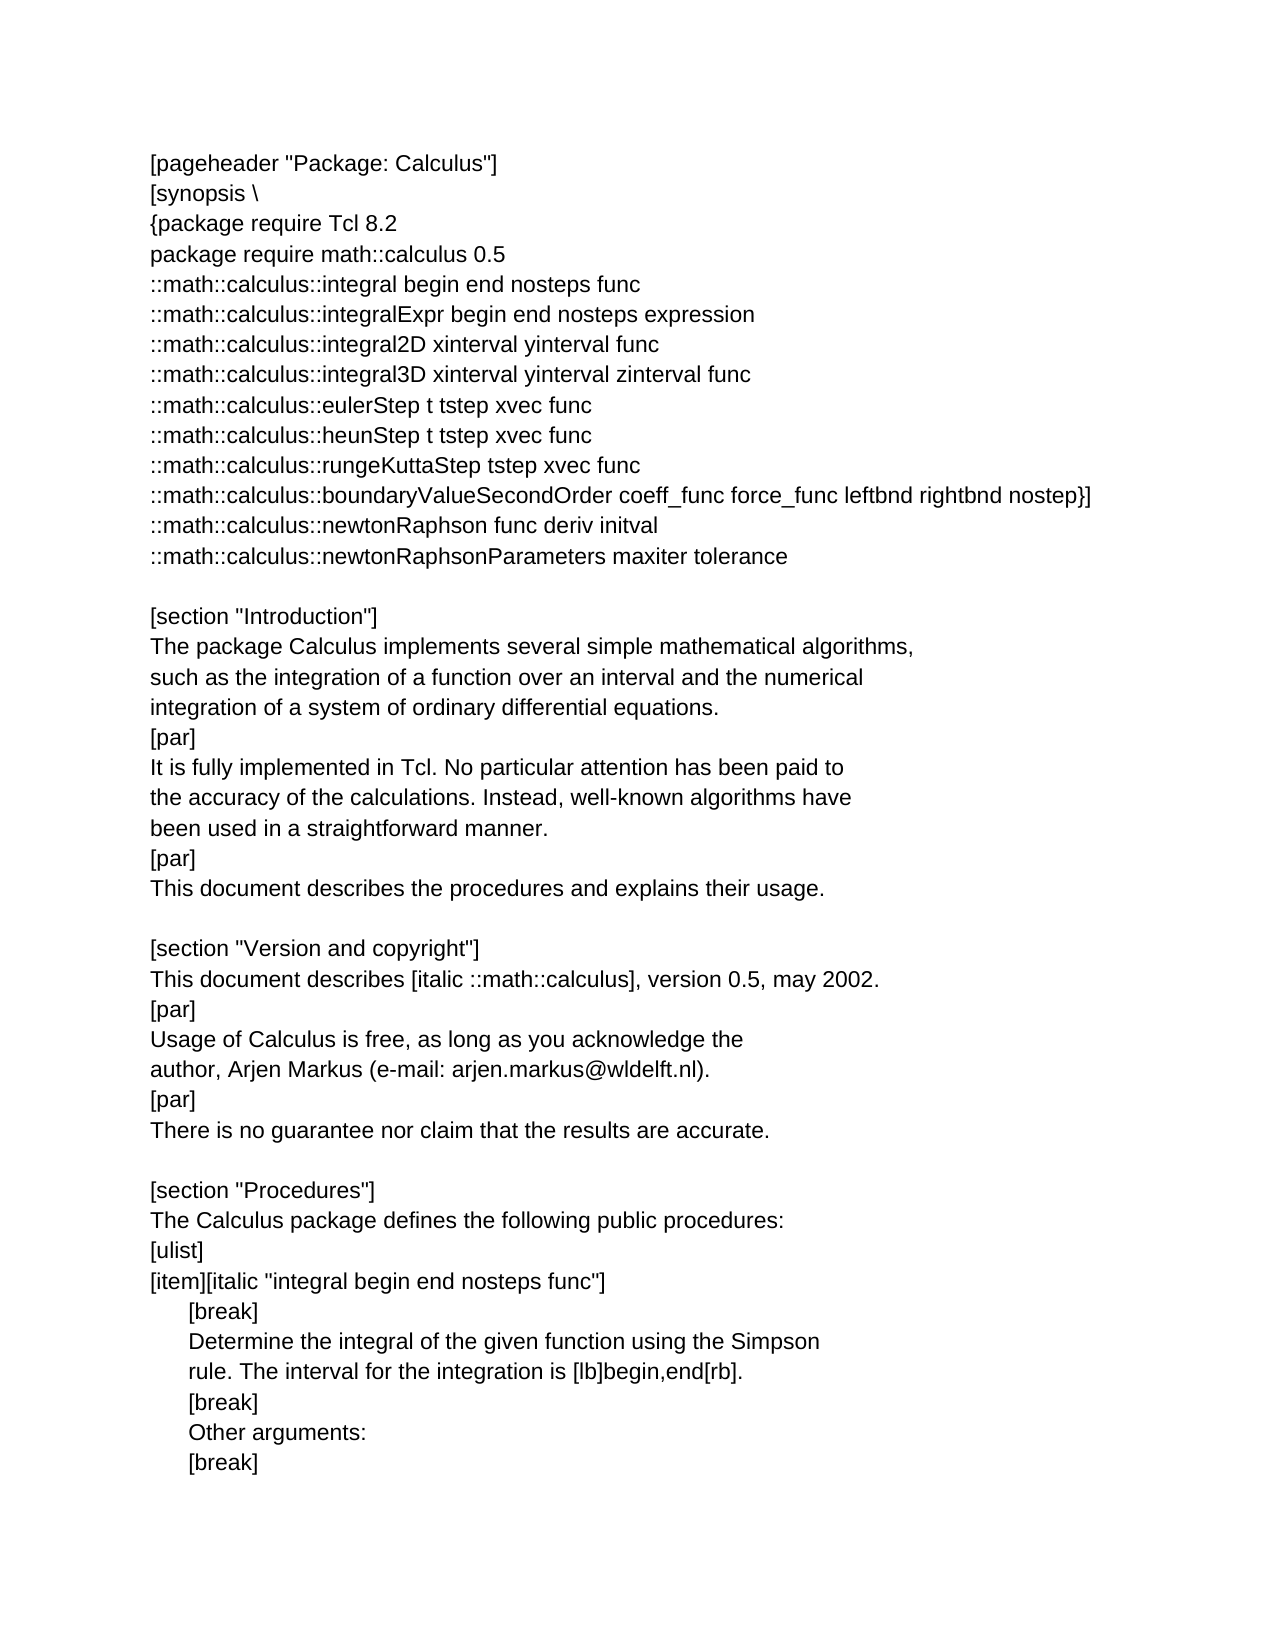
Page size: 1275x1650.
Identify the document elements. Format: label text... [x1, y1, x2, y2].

text Determine the integral of the given function using the Simpson [150, 1328, 1125, 1354]
text integration of a system of ordinary differential equations. [150, 694, 1125, 720]
text [par] [150, 845, 1125, 871]
text ::math::calculus::integralExpr begin end nosteps expression [150, 301, 1125, 327]
text the accuracy of the calculations. Instead, well-known algorithms have [150, 784, 1125, 811]
text been used in a straightforward manner. [150, 814, 1125, 841]
text [par] [150, 996, 1125, 1022]
text This document describes [italic ::math::calculus], version 0.5, may 2002. [150, 966, 1125, 992]
text Usage of Calculus is free, as long as you acknowledge the [150, 1026, 1125, 1052]
text {package require Tcl 8.2 [150, 210, 1125, 237]
text ::math::calculus::newtonRaphson func deriv initval [150, 512, 1125, 539]
text author, Arjen Markus (e-mail: arjen.markus@wldelft.nl). [150, 1056, 1125, 1083]
text ::math::calculus::boundaryValueSecondOrder coeff_func force_func leftbnd rightbnd nostep}] [150, 482, 1125, 509]
text [par] [150, 1086, 1125, 1113]
text [break] [150, 1388, 1125, 1415]
text [section "Introduction"] [150, 603, 1125, 629]
text The Calculus package defines the following public procedures: [150, 1207, 1125, 1234]
text [break] [150, 1449, 1125, 1475]
text ::math::calculus::eulerStep t tstep xvec func [150, 392, 1125, 418]
text [item][italic "integral begin end nosteps func"] [150, 1268, 1125, 1294]
text rule. The interval for the integration is [lb]begin,end[rb]. [150, 1358, 1125, 1385]
text The package Calculus implements several simple mathematical algorithms, [150, 633, 1125, 660]
text ::math::calculus::heunStep t tstep xvec func [150, 422, 1125, 448]
text It is fully implemented in Tcl. No particular attention has been paid to [150, 754, 1125, 781]
text ::math::calculus::integral2D xinterval yinterval func [150, 331, 1125, 358]
text [section "Version and copyright"] [150, 935, 1125, 962]
text such as the integration of a function over an interval and the numerical [150, 663, 1125, 690]
text [par] [150, 724, 1125, 750]
text [pageheader "Package: Calculus"] [150, 150, 1125, 176]
text [break] [150, 1298, 1125, 1324]
text ::math::calculus::integral begin end nosteps func [150, 271, 1125, 297]
text ::math::calculus::integral3D xinterval yinterval zinterval func [150, 361, 1125, 388]
text package require math::calculus 0.5 [150, 241, 1125, 267]
text There is no guarantee nor claim that the results are accurate. [150, 1117, 1125, 1143]
text This document describes the procedures and explains their usage. [150, 875, 1125, 901]
text ::math::calculus::newtonRaphsonParameters maxiter tolerance [150, 543, 1125, 569]
text [ulist] [150, 1237, 1125, 1264]
text [section "Procedures"] [150, 1177, 1125, 1203]
text Other arguments: [150, 1419, 1125, 1445]
text [synopsis \ [150, 180, 1125, 207]
text ::math::calculus::rungeKuttaStep tstep xvec func [150, 452, 1125, 478]
